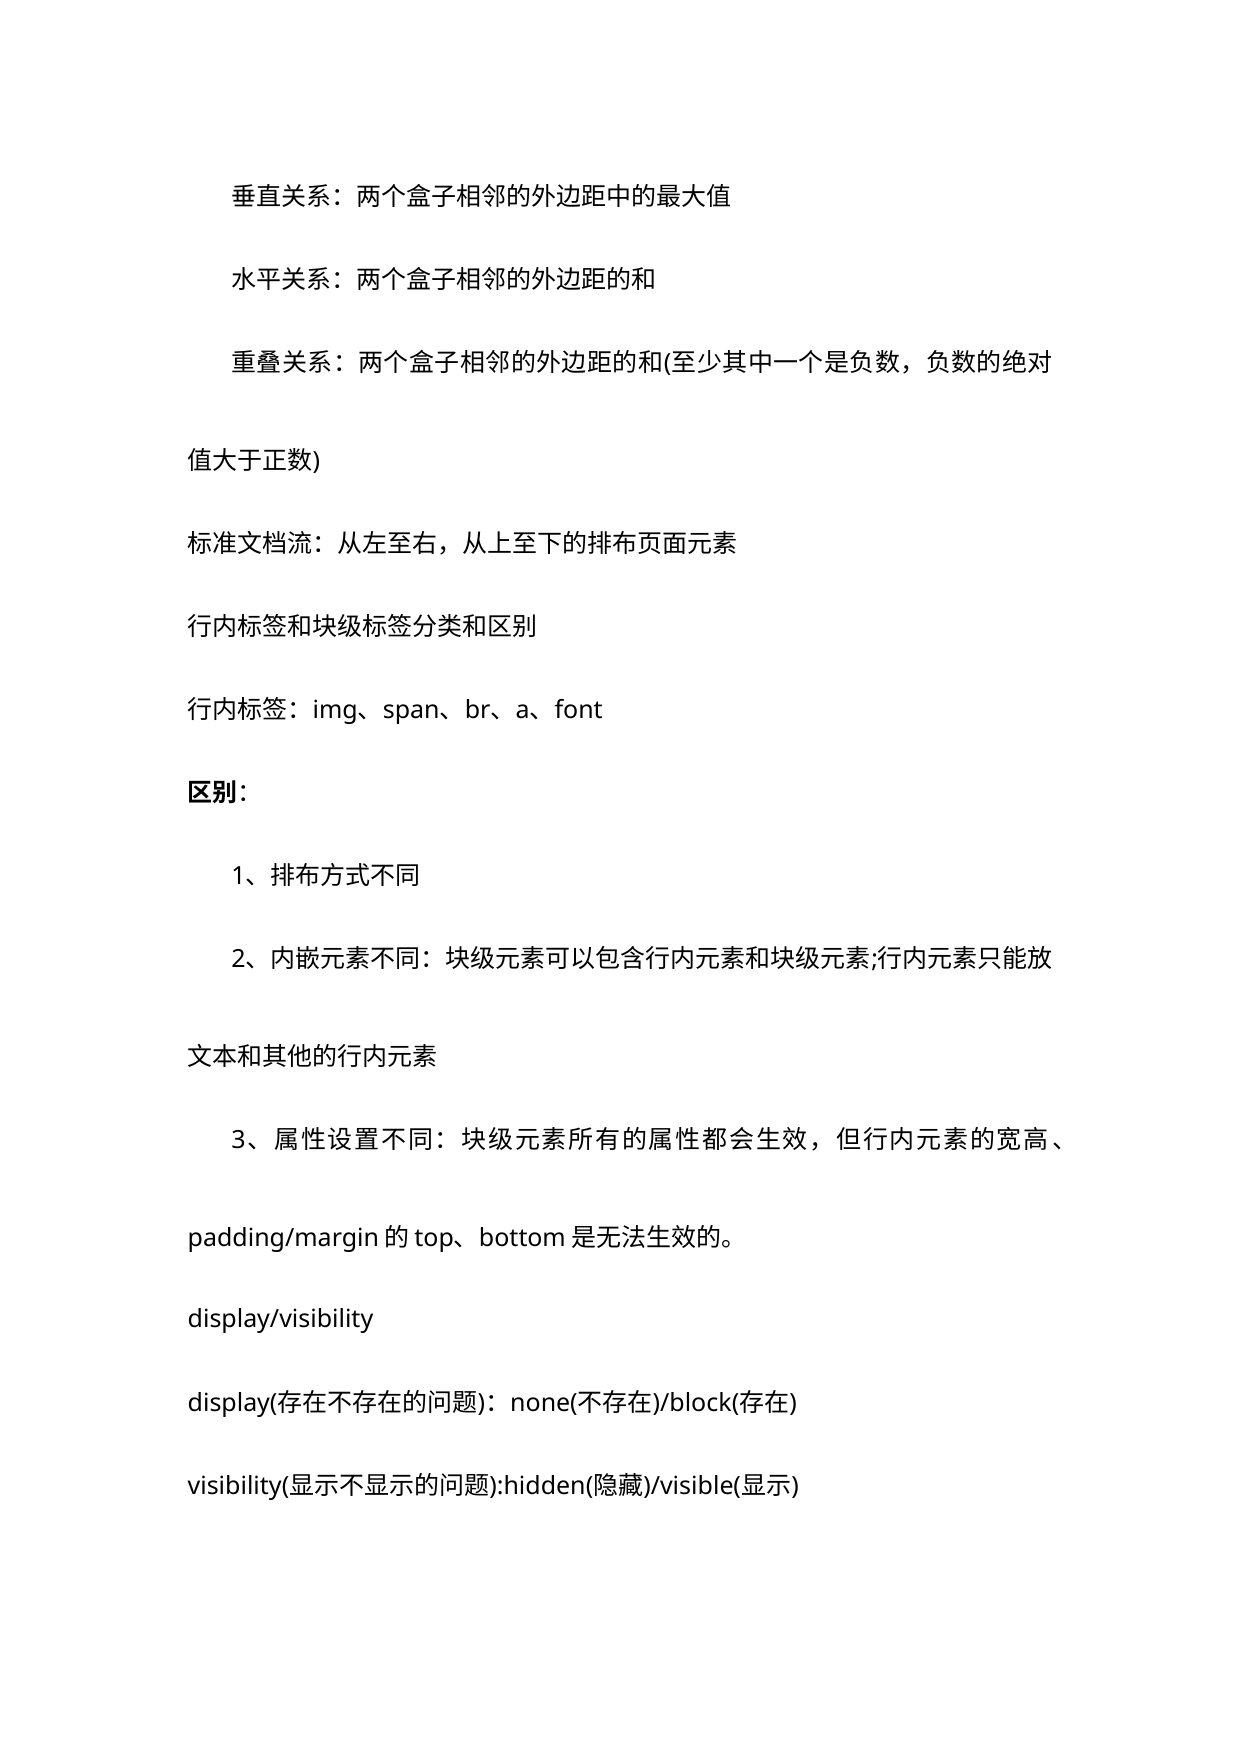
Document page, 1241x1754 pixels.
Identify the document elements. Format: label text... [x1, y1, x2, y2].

text display/visibility [187, 1286, 1053, 1351]
text 3、属性设置不同：块级元素所有的属性都会生效，但行内元素的宽高、padding/margin的top、bottom是无法生效的。 [187, 1105, 1053, 1268]
text display(存在不存在的问题)：none(不存在)/block(存在) [187, 1368, 1053, 1433]
text 垂直关系：两个盒子相邻的外边距中的最大值 [187, 162, 1053, 227]
text 行内标签：img、span、br、a、font [187, 675, 1053, 740]
text 重叠关系：两个盒子相邻的外边距的和(至少其中一个是负数，负数的绝对值大于正数) [187, 328, 1053, 491]
text 区别： [187, 758, 1053, 823]
text visibility(显示不显示的问题):hidden(隐藏)/visible(显示) [187, 1451, 1053, 1516]
text 标准文档流：从左至右，从上至下的排布页面元素 [187, 509, 1053, 574]
text 2、内嵌元素不同：块级元素可以包含行内元素和块级元素;行内元素只能放文本和其他的行内元素 [187, 924, 1053, 1087]
text 1、排布方式不同 [187, 841, 1053, 906]
text 行内标签和块级标签分类和区别 [187, 592, 1053, 657]
text 水平关系：两个盒子相邻的外边距的和 [187, 245, 1053, 310]
